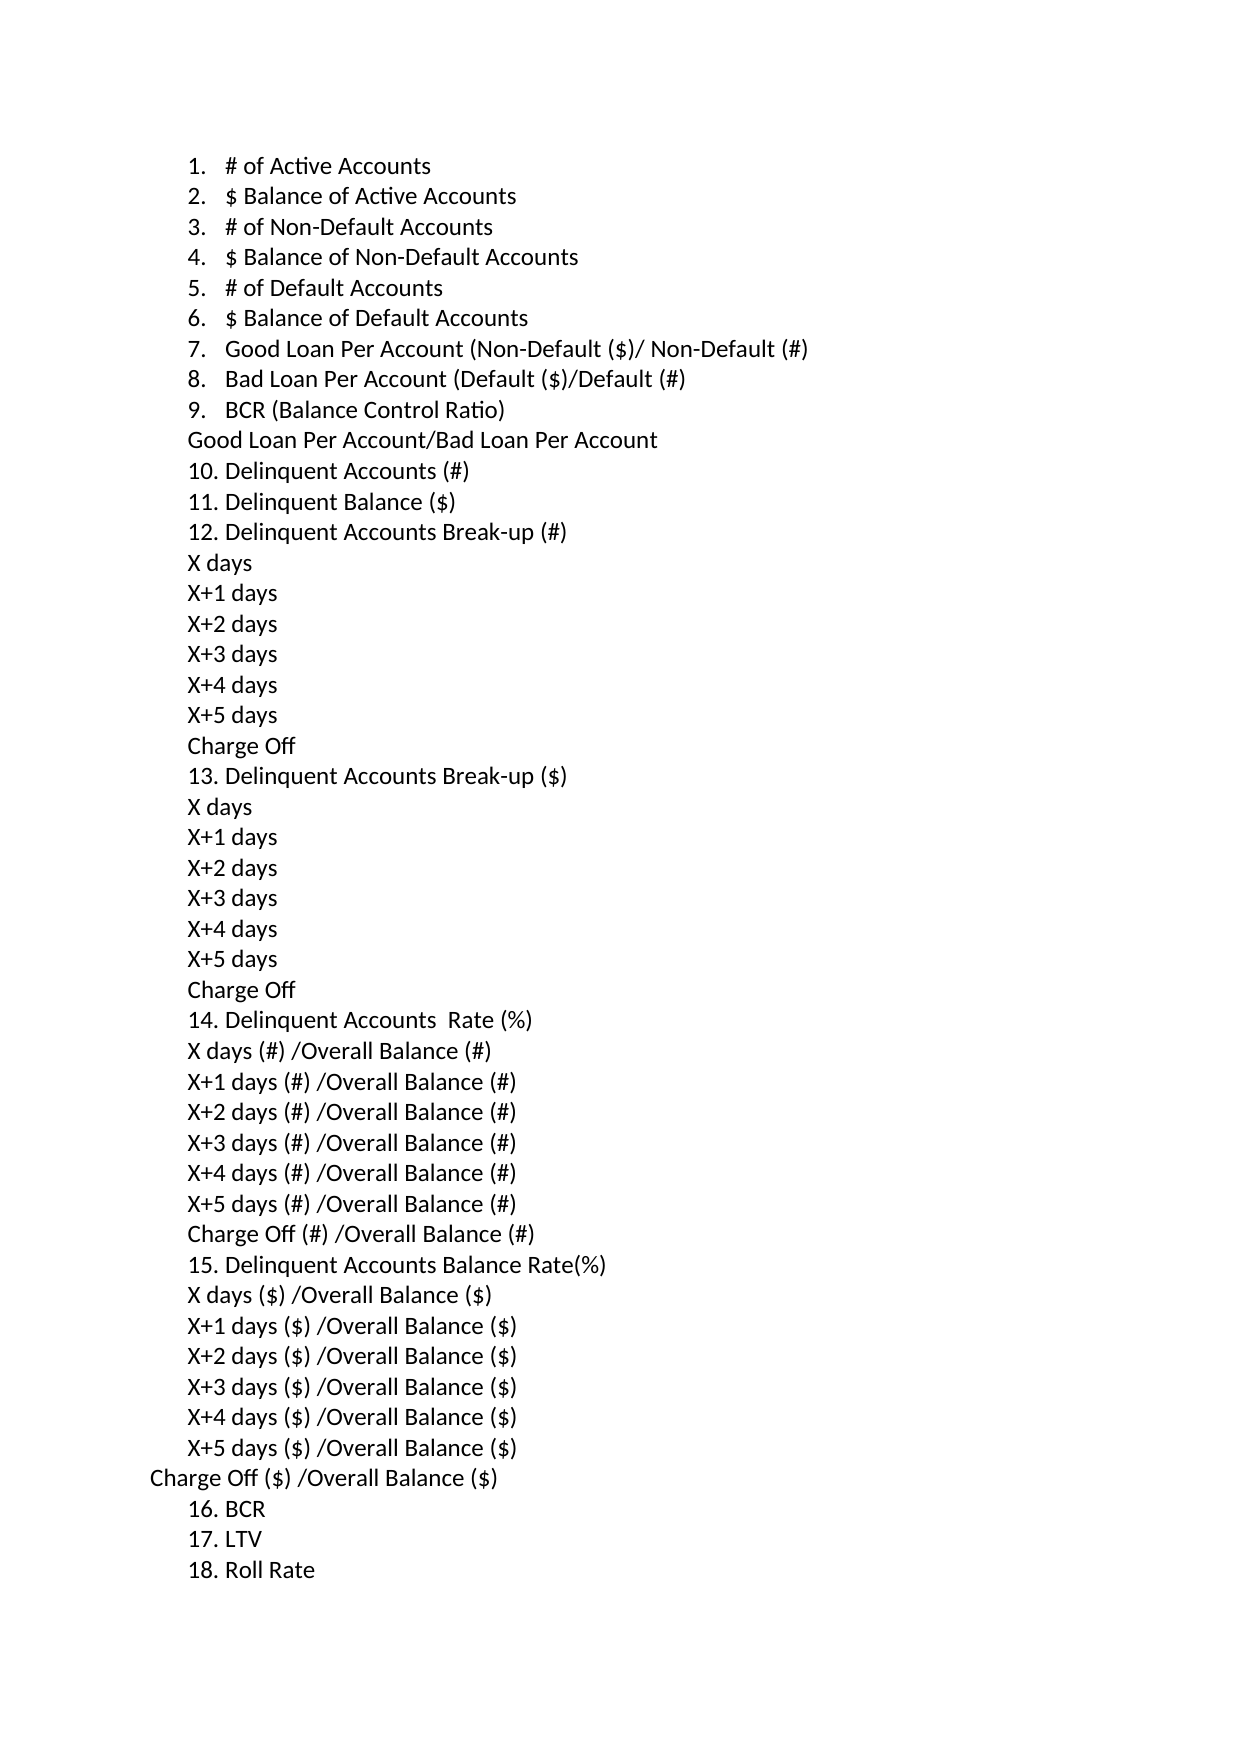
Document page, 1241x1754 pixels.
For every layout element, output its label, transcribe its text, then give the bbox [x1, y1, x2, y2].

list X+5 days [150, 699, 1090, 730]
list Roll Rate [187, 1554, 1090, 1584]
list Good Loan Per Account/Bad Loan Per Account [150, 425, 1090, 455]
list X+1 days [150, 821, 1090, 852]
list X+3 days [150, 638, 1090, 669]
list # of Non-Default Accounts [187, 211, 1090, 242]
list LTV [187, 1523, 1090, 1554]
list X+1 days [150, 577, 1090, 608]
list BCR [187, 1493, 1090, 1523]
list X+3 days ($) /Overall Balance ($) [150, 1371, 1090, 1401]
list Delinquent Accounts Break-up (#) [187, 516, 1090, 547]
list # of Default Accounts [187, 272, 1090, 303]
list X days [150, 791, 1090, 821]
list X+4 days [150, 913, 1090, 943]
list $ Balance of Active Accounts [187, 181, 1090, 211]
list Delinquent Accounts Rate (%) [187, 1004, 1090, 1035]
list Bad Loan Per Account (Default ($)/Default (#) [187, 364, 1090, 394]
list X+4 days [150, 669, 1090, 699]
list Good Loan Per Account (Non-Default ($)/ Non-Default (#) [187, 333, 1090, 364]
list X+4 days (#) /Overall Balance (#) [150, 1157, 1090, 1188]
list X+3 days (#) /Overall Balance (#) [150, 1127, 1090, 1157]
list X days (#) /Overall Balance (#) [150, 1035, 1090, 1066]
list X+3 days [150, 882, 1090, 913]
list BCR (Balance Control Ratio) [187, 394, 1090, 425]
list X days [150, 547, 1090, 577]
list # of Active Accounts [187, 150, 1090, 181]
list $ Balance of Default Accounts [187, 303, 1090, 333]
list X+5 days (#) /Overall Balance (#) [150, 1188, 1090, 1218]
list X+1 days ($) /Overall Balance ($) [150, 1310, 1090, 1340]
list X+2 days (#) /Overall Balance (#) [150, 1096, 1090, 1127]
list X+2 days [150, 608, 1090, 638]
list Charge Off [150, 974, 1090, 1004]
list X+2 days [150, 852, 1090, 882]
list $ Balance of Non-Default Accounts [187, 242, 1090, 272]
list X+1 days (#) /Overall Balance (#) [150, 1066, 1090, 1096]
list X days ($) /Overall Balance ($) [150, 1279, 1090, 1310]
list Charge Off [150, 730, 1090, 760]
list X+2 days ($) /Overall Balance ($) [150, 1340, 1090, 1371]
list Charge Off (#) /Overall Balance (#) [150, 1218, 1090, 1249]
list Delinquent Accounts Balance Rate(%) [187, 1249, 1090, 1279]
list X+5 days ($) /Overall Balance ($) [150, 1432, 1090, 1462]
list Delinquent Accounts Break-up ($) [187, 760, 1090, 791]
list Delinquent Accounts (#) [187, 455, 1090, 486]
list X+4 days ($) /Overall Balance ($) [150, 1401, 1090, 1432]
text Charge Off ($) /Overall Balance ($) [150, 1462, 1090, 1493]
list X+5 days [150, 943, 1090, 974]
list Delinquent Balance ($) [187, 486, 1090, 516]
